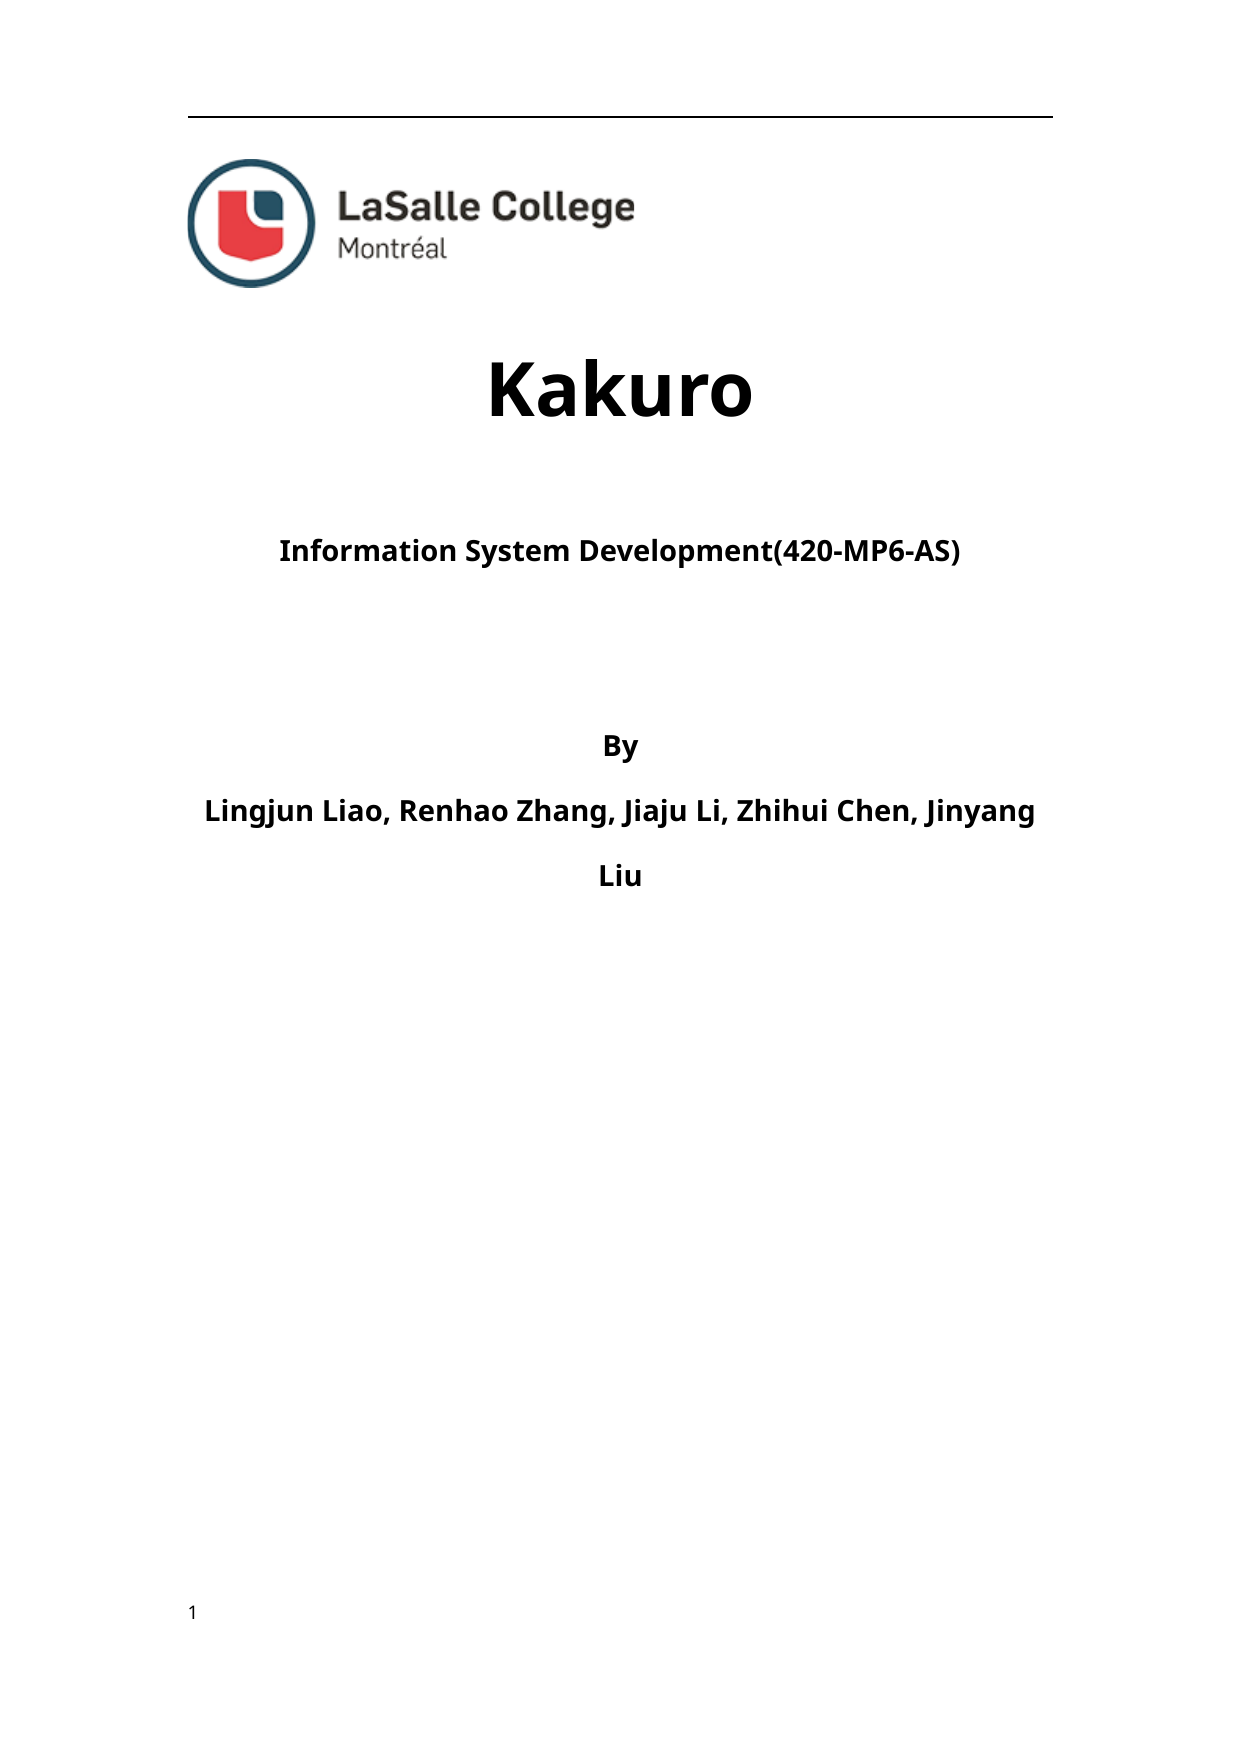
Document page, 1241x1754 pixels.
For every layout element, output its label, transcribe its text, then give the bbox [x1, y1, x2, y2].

text By [187, 712, 1053, 777]
text Information System Development(420-MP6-AS) [187, 517, 1053, 582]
text Kakuro [187, 322, 1053, 452]
text Lingjun Liao, Renhao Zhang, Jiaju Li, Zhihui Chen, Jinyang Liu [187, 777, 1053, 907]
picture [187, 159, 635, 288]
